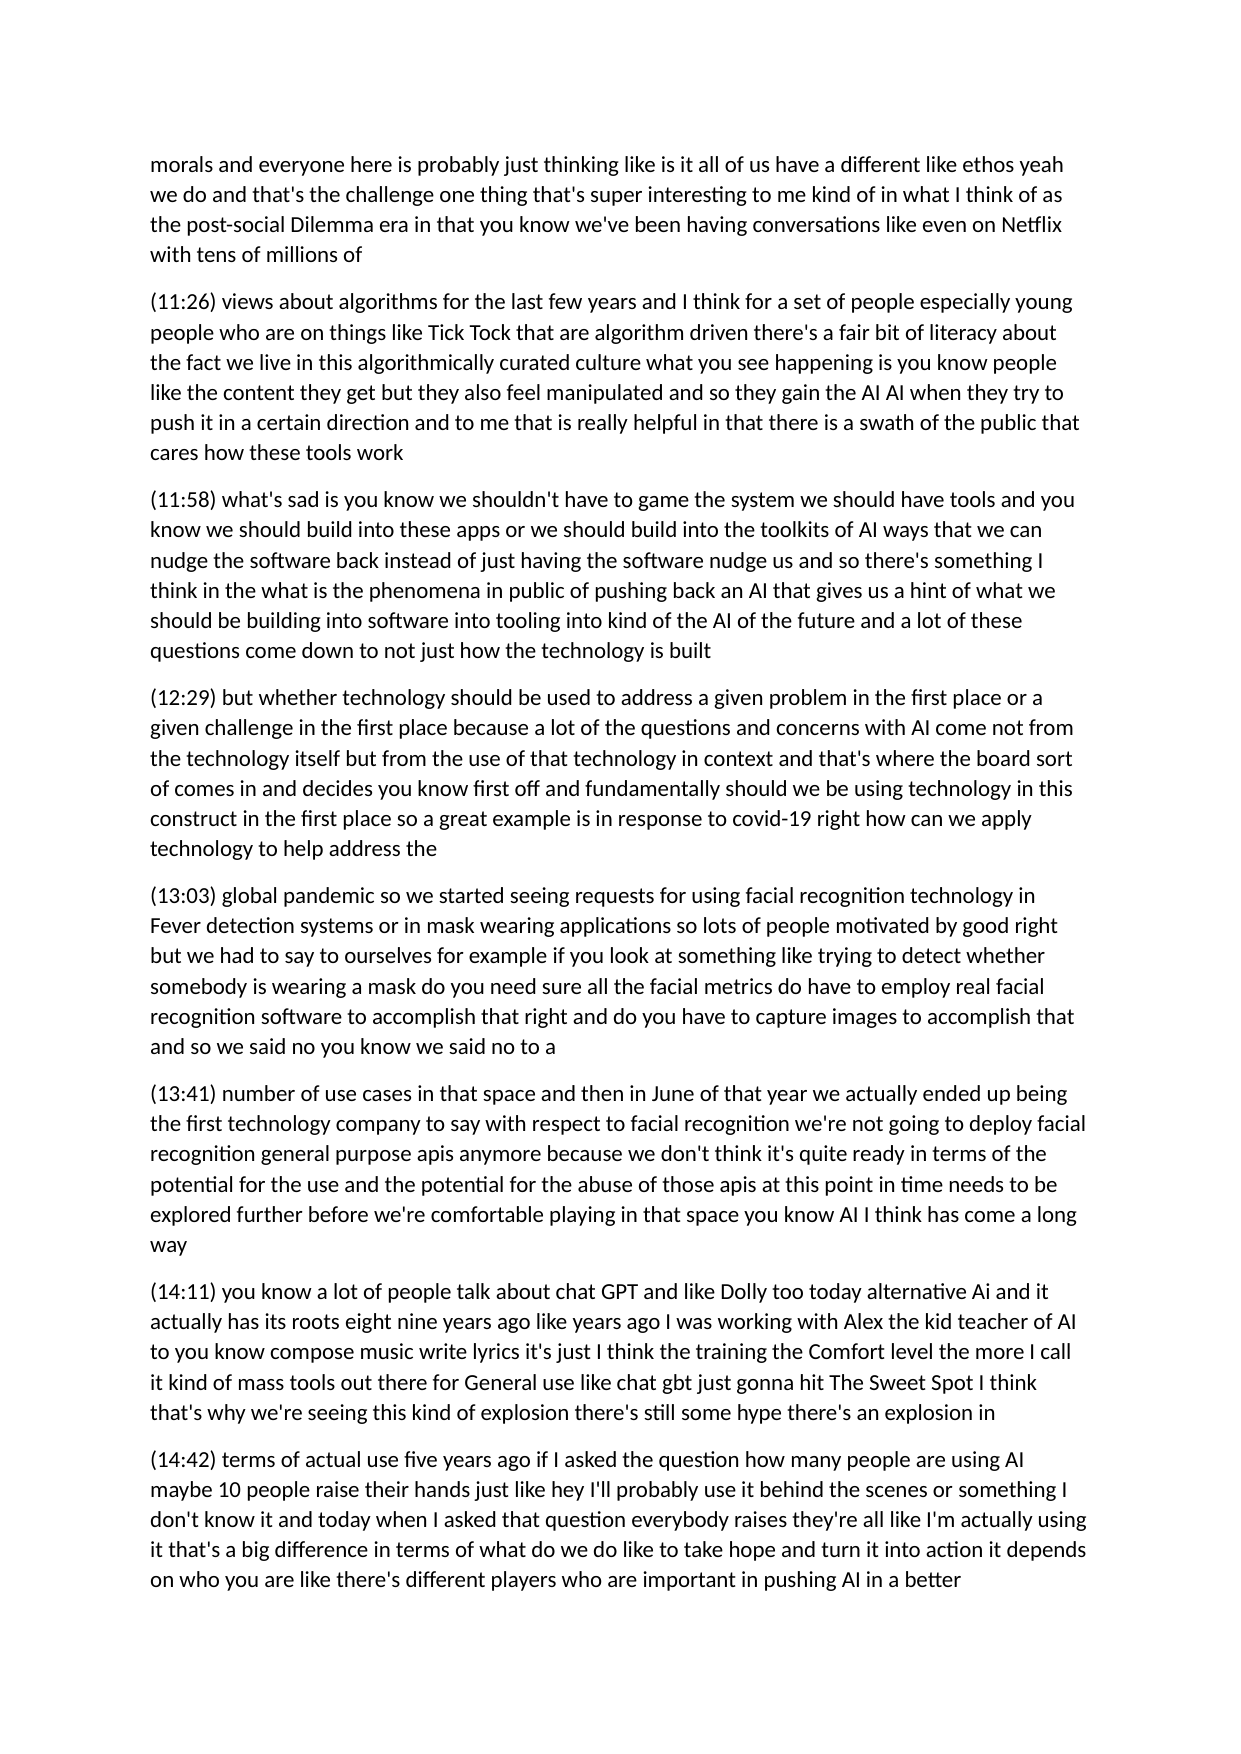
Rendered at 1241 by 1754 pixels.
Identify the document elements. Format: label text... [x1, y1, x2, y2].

text (14:42) terms of actual use five years ago if I asked the question how many people are using AI maybe 10 people raise their hands just like hey I'll probably use it behind the scenes or something I don't know it and today when I asked that question everybody raises they're all like I'm actually using it that's a big difference in terms of what do we do like to take hope and turn it into action it depends on who you are like there's different players who are important in pushing AI in a better [150, 1445, 1090, 1594]
text (11:26) views about algorithms for the last few years and I think for a set of people especially young people who are on things like Tick Tock that are algorithm driven there's a fair bit of literacy about the fact we live in this algorithmically curated culture what you see happening is you know people like the content they get but they also feel manipulated and so they gain the AI AI when they try to push it in a certain direction and to me that is really helpful in that there is a swath of the public that cares how these tools work [150, 287, 1090, 467]
text (13:41) number of use cases in that space and then in June of that year we actually ended up being the first technology company to say with respect to facial recognition we're not going to deploy facial recognition general purpose apis anymore because we don't think it's quite ready in terms of the potential for the use and the potential for the abuse of those apis at this point in time needs to be explored further before we're comfortable playing in that space you know AI I think has come a long way [150, 1079, 1090, 1258]
text (12:29) but whether technology should be used to address a given problem in the first place or a given challenge in the first place because a lot of the questions and concerns with AI come not from the technology itself but from the use of that technology in context and that's where the board sort of comes in and decides you know first off and fundamentally should we be using technology in this construct in the first place so a great example is in response to covid-19 right how can we apply technology to help address the [150, 683, 1090, 862]
text (13:03) global pandemic so we started seeing requests for using facial recognition technology in Fever detection systems or in mask wearing applications so lots of people motivated by good right but we had to say to ourselves for example if you look at something like trying to detect whether somebody is wearing a mask do you need sure all the facial metrics do have to employ real facial recognition software to accomplish that right and do you have to capture images to accomplish that and so we said no you know we said no to a [150, 881, 1090, 1060]
text (11:58) what's sad is you know we shouldn't have to game the system we should have tools and you know we should build into these apps or we should build into the toolkits of AI ways that we can nudge the software back instead of just having the software nudge us and so there's something I think in the what is the phenomena in public of pushing back an AI that gives us a hint of what we should be building into software into tooling into kind of the AI of the future and a lot of these questions come down to not just how the technology is built [150, 485, 1090, 664]
text (14:11) you know a lot of people talk about chat GPT and like Dolly too today alternative Ai and it actually has its roots eight nine years ago like years ago I was working with Alex the kid teacher of AI to you know compose music write lyrics it's just I think the training the Comfort level the more I call it kind of mass tools out there for General use like chat gbt just gonna hit The Sweet Spot I think that's why we're seeing this kind of explosion there's still some hype there's an explosion in [150, 1277, 1090, 1426]
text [150, 150, 1090, 269]
